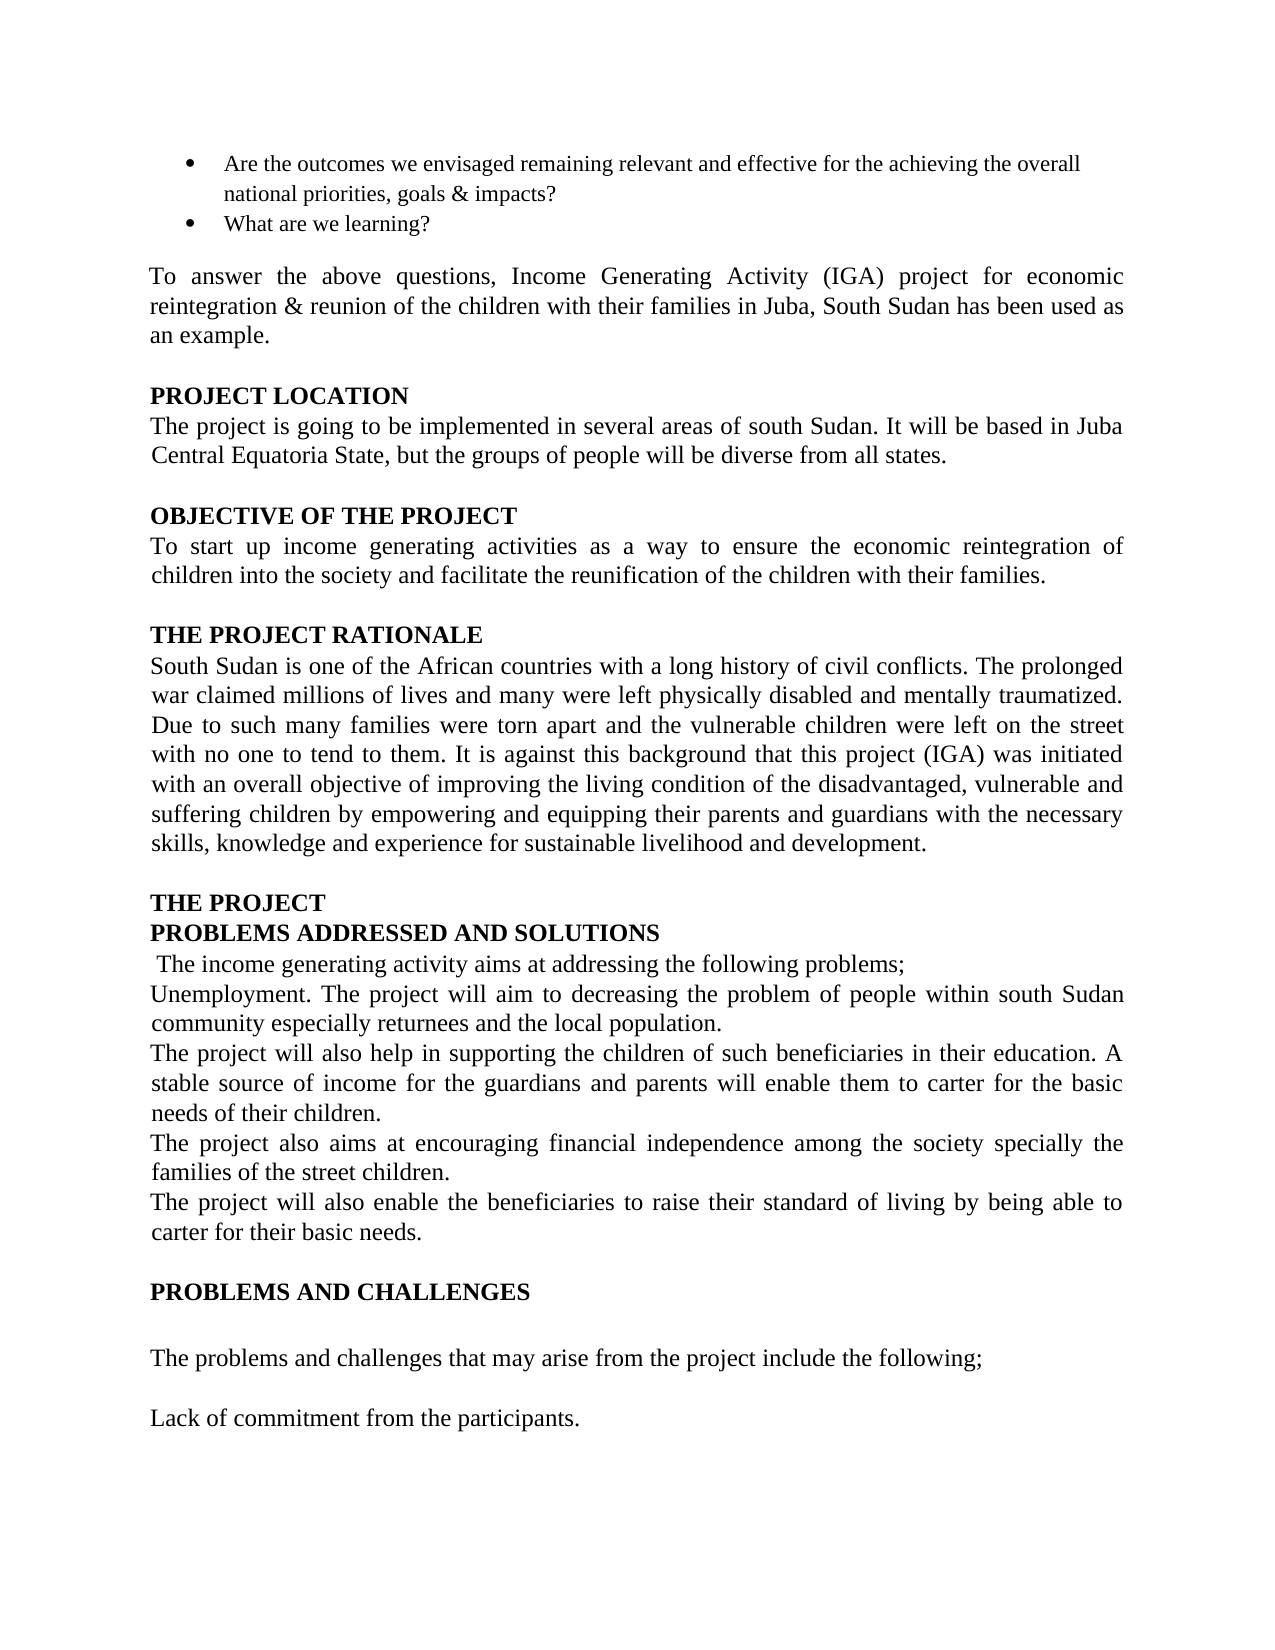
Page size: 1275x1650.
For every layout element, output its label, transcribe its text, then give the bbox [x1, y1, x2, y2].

text To start up income generating activities as a way to ensure the economic reintegration of children into the society and facilitate the reunification of the children with their families. [150, 531, 1125, 589]
list Are the outcomes we envisaged remaining relevant and effective for the achieving the overall national priorities, goals & impacts? [186, 150, 1125, 207]
text Unemployment. The project will aim to decreasing the problem of people within south Sudan community especially returnees and the local population. [150, 979, 1125, 1037]
text The income generating activity aims at addressing the following problems; [150, 949, 1125, 977]
text The project is going to be implemented in several areas of south Sudan. It will be based in Juba Central Equatoria State, but the groups of people will be diverse from all states. [150, 411, 1125, 469]
text THE PROJECT [150, 888, 1125, 917]
text OBJECTIVE OF THE PROJECT [150, 501, 1125, 529]
text THE PROJECT RATIONALE [150, 621, 1125, 649]
text PROJECT LOCATION [150, 381, 1125, 409]
text PROBLEMS AND CHALLENGES [150, 1277, 1125, 1306]
text The project also aims at encouraging financial independence among the society specially the families of the street children. [150, 1128, 1125, 1186]
text To answer the above questions, Income Generating Activity (IGA) project for economic reintegration & reunion of the children with their families in Juba, South Sudan has been used as an example. [148, 261, 1125, 349]
text The project will also enable the beneficiaries to raise their standard of living by being able to carter for their basic needs. [150, 1187, 1125, 1246]
text The problems and challenges that may arise from the project include the following; [150, 1343, 1125, 1372]
list What are we learning? [186, 210, 1125, 237]
text Lack of commitment from the participants. [150, 1403, 1125, 1432]
text PROBLEMS ADDRESSED AND SOLUTIONS [150, 918, 1125, 947]
text South Sudan is one of the African countries with a long history of civil conflicts. The prolonged war claimed millions of lives and many were left physically disabled and mentally traumatized. Due to such many families were torn apart and the vulnerable children were left on the street with no one to tend to them. It is against this background that this project (IGA) was initiated with an overall objective of improving the living condition of the disadvantaged, vulnerable and suffering children by empowering and equipping their parents and guardians with the necessary skills, knowledge and experience for sustainable livelihood and development. [150, 651, 1125, 857]
text The project will also help in supporting the children of such beneficiaries in their education. A stable source of income for the guardians and parents will enable them to carter for the basic needs of their children. [150, 1038, 1125, 1126]
